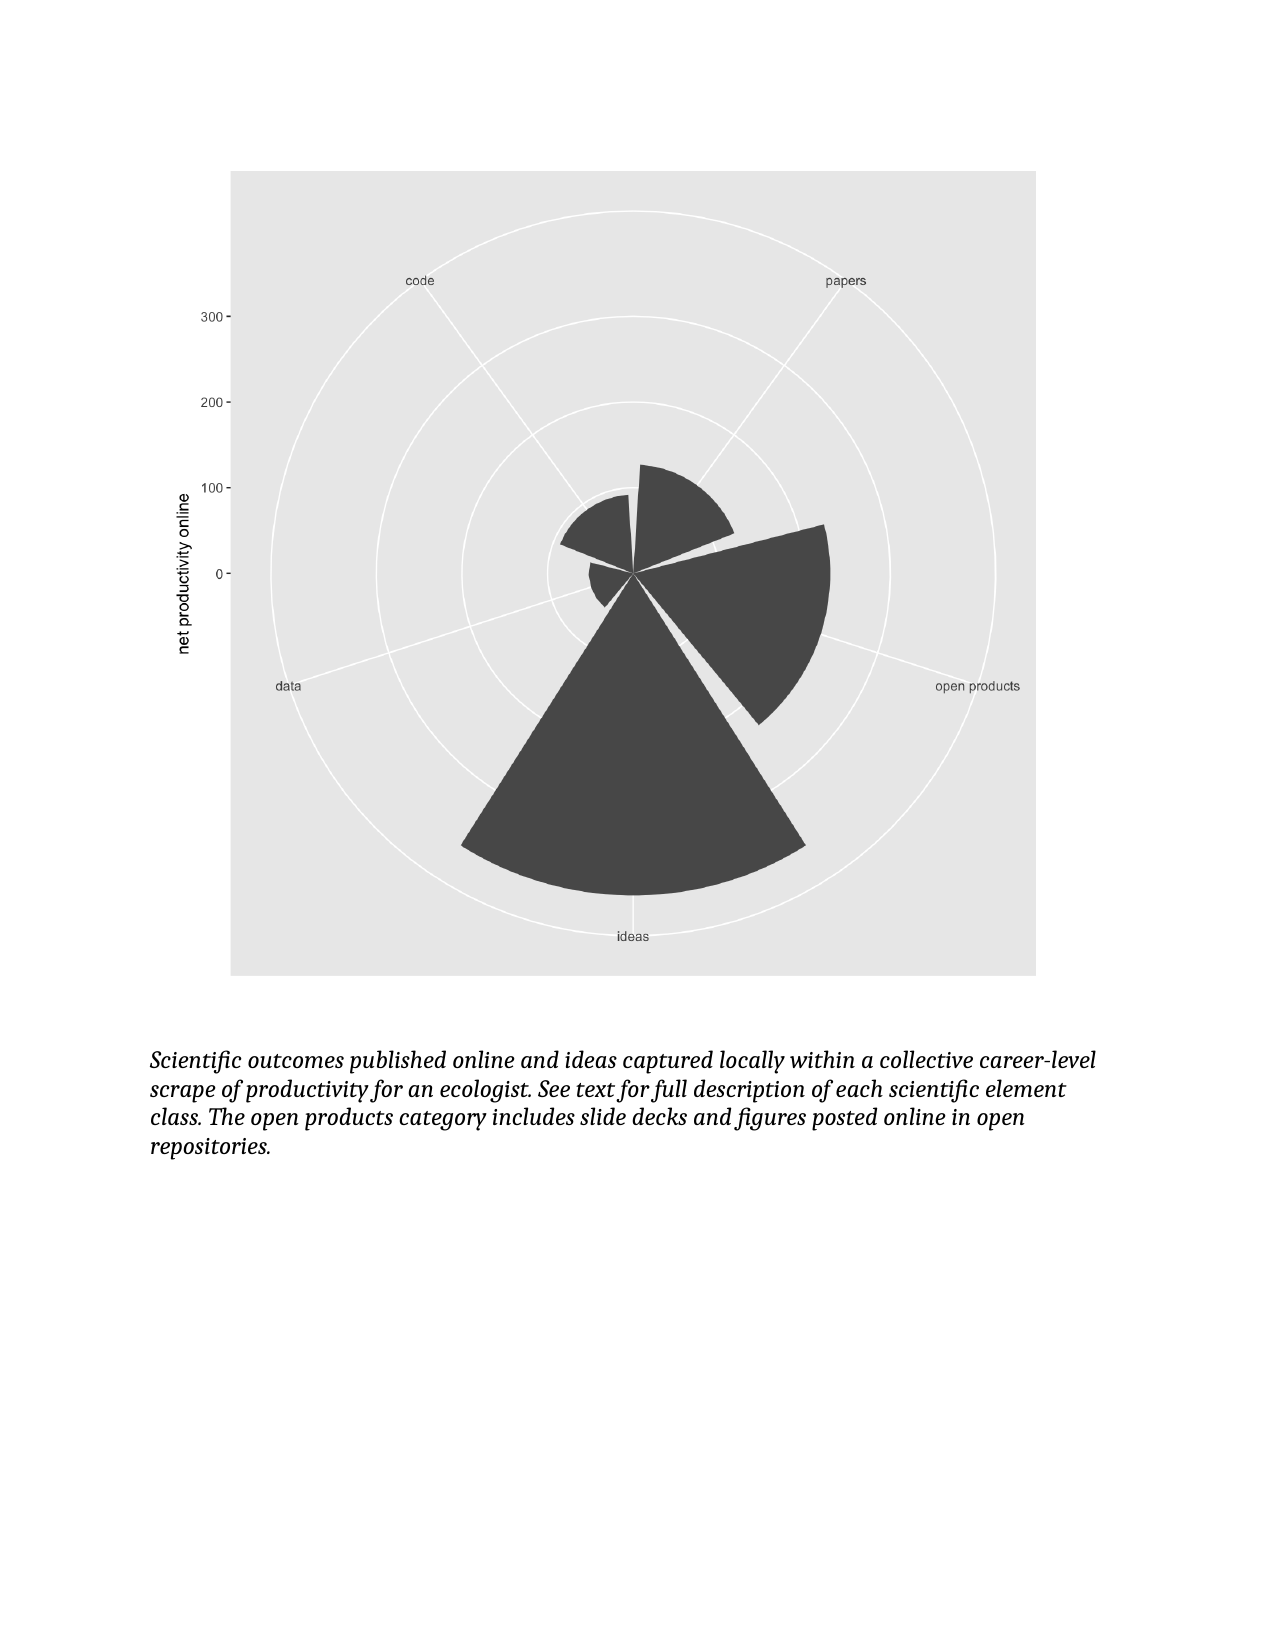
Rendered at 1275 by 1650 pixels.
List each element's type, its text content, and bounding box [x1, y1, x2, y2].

text Scientific outcomes published online and ideas captured locally within a collective career-level scrape of productivity for an ecologist. See text for full description of each scientific element class. The open products category includes slide decks and figures posted online in open repositories. [150, 1046, 1125, 1161]
picture [168, 150, 1044, 1025]
